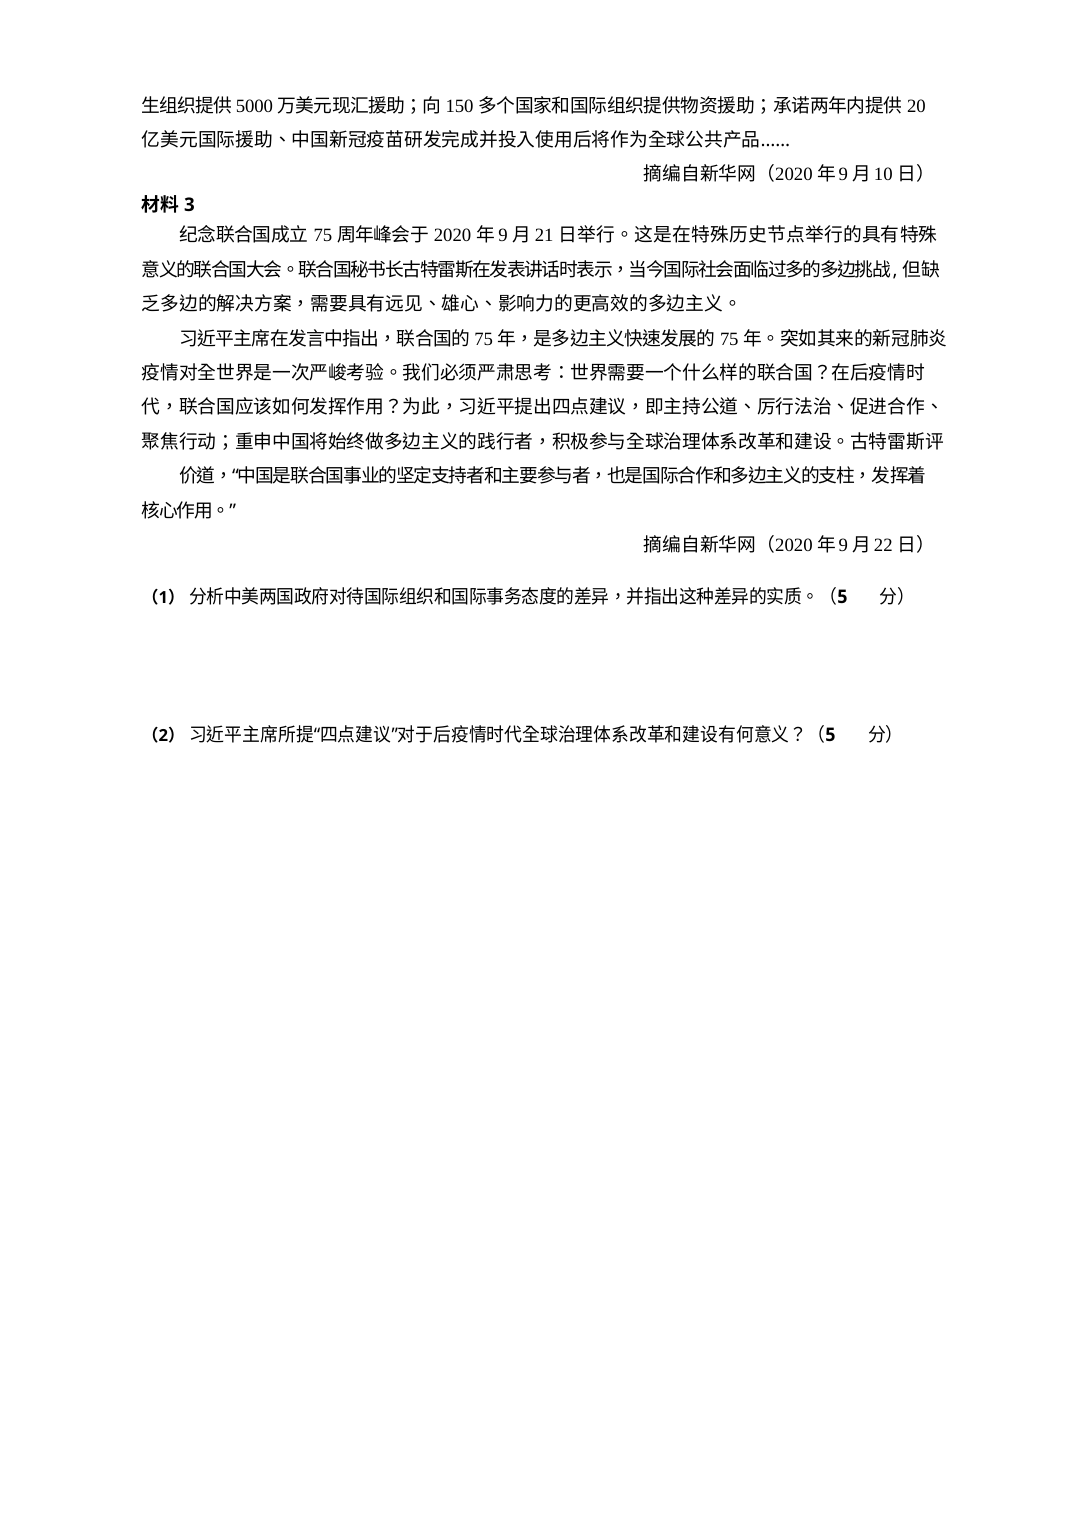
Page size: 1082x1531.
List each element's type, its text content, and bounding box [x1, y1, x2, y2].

text 生组织提供 5000 万美元现汇援助；向 150 多个国家和国际组织提供物资援助；承诺两年内提供 20 [142, 92, 960, 118]
text 亿美元国际援助、中国新冠疫苗研发完成并投入使用后将作为全球公共产品…… [142, 126, 960, 152]
text 摘编自新华网（2020 年 9 月 22 日） [644, 532, 960, 557]
text 价道，“中国是联合国事业的坚定支持者和主要参与者，也是国际合作和多边主义的支柱，发挥着核心作用。” [142, 463, 939, 523]
subtitle 材料 3 [142, 191, 960, 216]
list 分析中美两国政府对待国际组织和国际事务态度的差异，并指出这种差异的实质。（5 分） [142, 583, 960, 609]
text 习近平主席在发言中指出，联合国的 75 年，是多边主义快速发展的 75 年。突如其来的新冠肺炎疫情对全世界是一次严峻考验。我们必须严肃思考：世界需要一个什么样的联合国？在后疫情时代，联合国应该如何发挥作用？为此，习近平提出四点建议，即主持公道、厉行法治、促进合作、聚焦行动；重申中国将始终做多边主义的践行者，积极参与全球治理体系改革和建设。古特雷斯评 [142, 325, 949, 453]
list 习近平主席所提“四点建议”对于后疫情时代全球治理体系改革和建设有何意义？（5 分） [142, 721, 960, 747]
text 纪念联合国成立 75 周年峰会于 2020 年 9 月 21 日举行。这是在特殊历史节点举行的具有特殊意义的联合国大会。联合国秘书长古特雷斯在发表讲话时表示，当今国际社会面临过多的多边挑战, 但缺乏多边的解决方案，需要具有远见、雄心、影响力的更高效的多边主义。 [142, 222, 940, 316]
text 摘编自新华网（2020 年 9 月 10 日） [644, 160, 960, 186]
